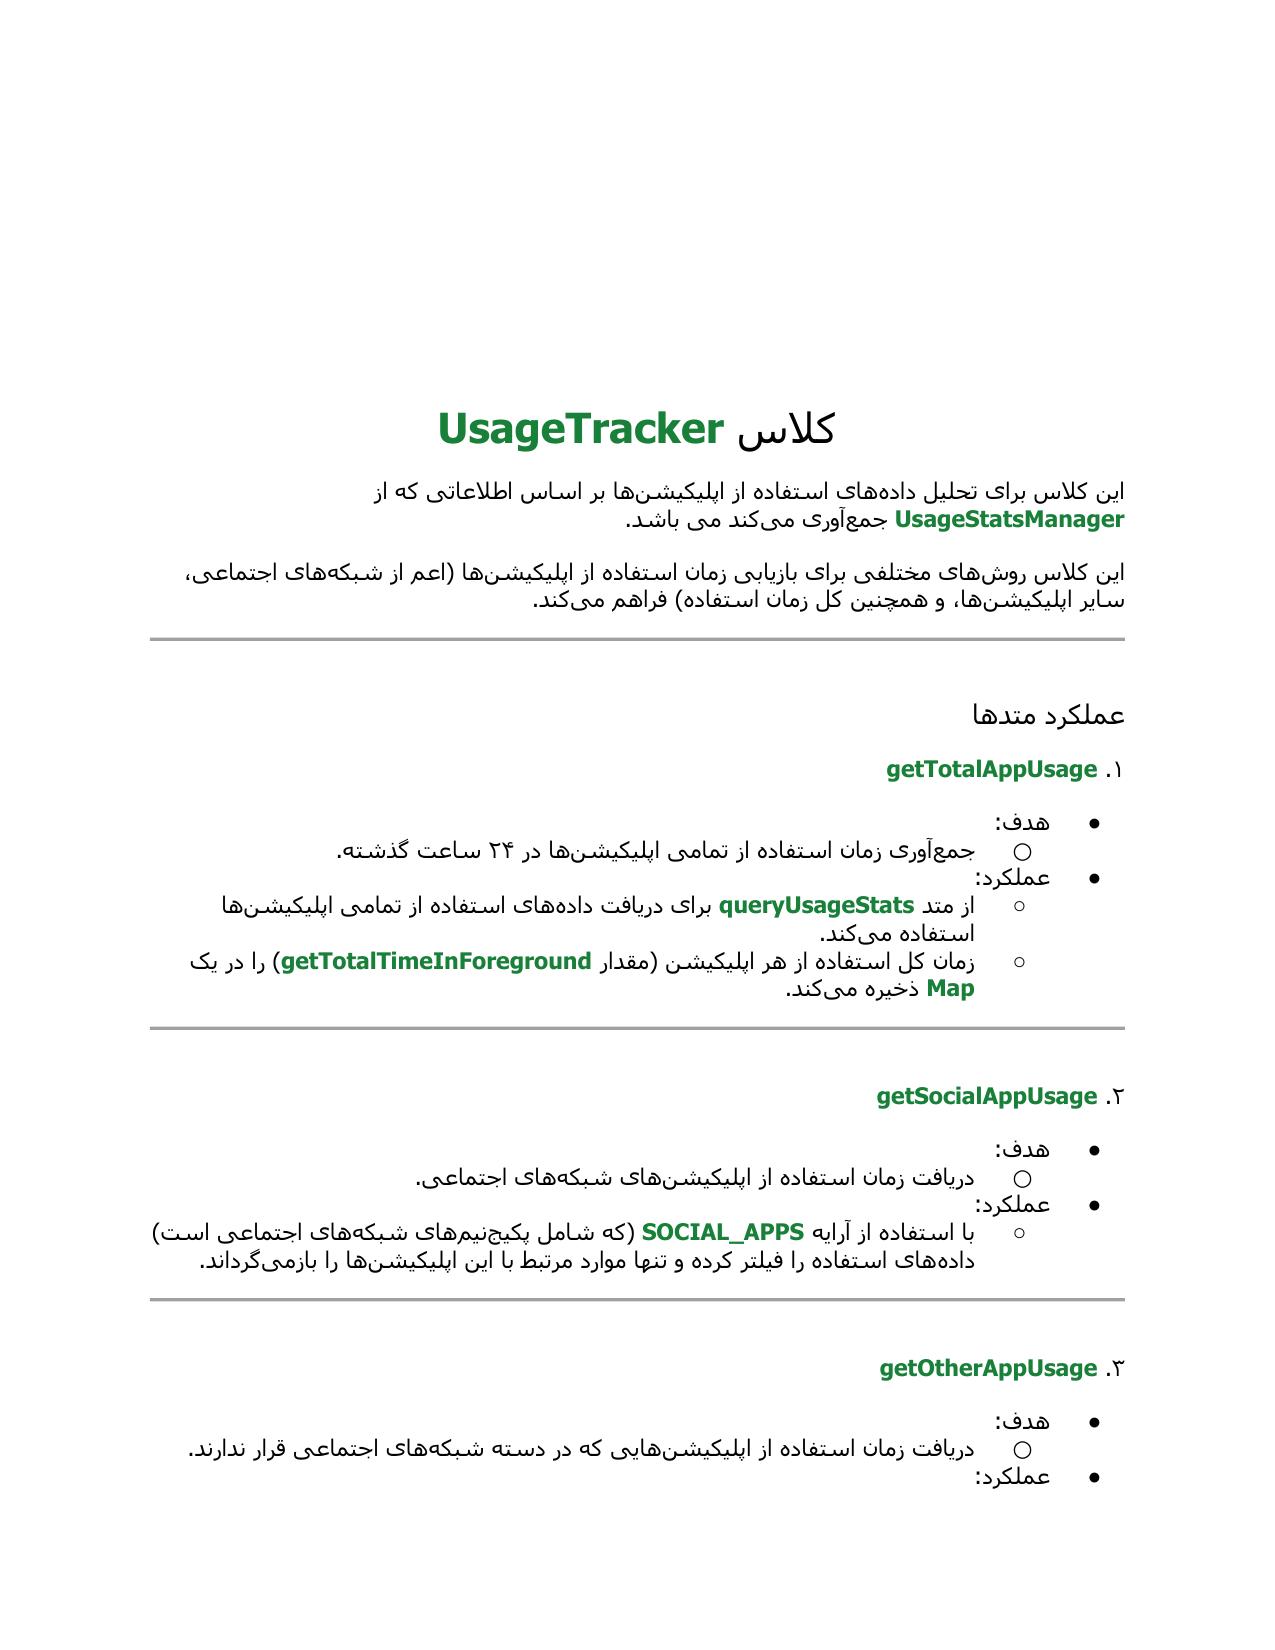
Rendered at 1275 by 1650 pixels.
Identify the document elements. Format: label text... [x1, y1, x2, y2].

list عملکرد: [150, 1190, 1087, 1218]
subtitle کلاس UsageTracker [150, 402, 1125, 452]
list دریافت زمان استفاده از اپلیکیشن‌هایی که در دسته شبکه‌های اجتماعی قرار ندارند. [150, 1434, 1012, 1462]
list دریافت زمان استفاده از اپلیکیشن‌های شبکه‌های اجتماعی. [150, 1162, 1012, 1190]
list هدف: [150, 1134, 1087, 1162]
text این کلاس برای تحلیل داده‌های استفاده از اپلیکیشن‌ها بر اساس اطلاعاتی که از UsageStatsManager جمع‌آوری می‌کند می باشد. [150, 477, 1125, 532]
subtitle عملکرد متدها [150, 697, 1125, 730]
list عملکرد: [150, 1462, 1087, 1489]
subtitle ۱. getTotalAppUsage [150, 755, 1125, 782]
text این کلاس روش‌های مختلفی برای بازیابی زمان استفاده از اپلیکیشن‌ها (اعم از شبکه‌های اجتماعی، سایر اپلیکیشن‌ها، و همچنین کل زمان استفاده) فراهم می‌کند. [150, 557, 1125, 613]
list عملکرد: [150, 863, 1087, 891]
list از متد queryUsageStats برای دریافت داده‌های استفاده از تمامی اپلیکیشن‌ها استفاده می‌کند. [150, 891, 1012, 946]
list جمع‌آوری زمان استفاده از تمامی اپلیکیشن‌ها در ۲۴ ساعت گذشته. [150, 835, 1012, 863]
list زمان کل استفاده از هر اپلیکیشن (مقدار getTotalTimeInForeground) را در یک Map ذخیره می‌کند. [150, 946, 1012, 1002]
list هدف: [150, 1406, 1087, 1434]
subtitle ۳. getOtherAppUsage [150, 1353, 1125, 1381]
list هدف: [150, 807, 1087, 835]
subtitle ۲. getSocialAppUsage [150, 1082, 1125, 1109]
list با استفاده از آرایه SOCIAL_APPS (که شامل پکیج‌نیم‌های شبکه‌های اجتماعی است) داده‌های استفاده را فیلتر کرده و تنها موارد مرتبط با این اپلیکیشن‌ها را بازمی‌گرداند. [150, 1218, 1012, 1273]
